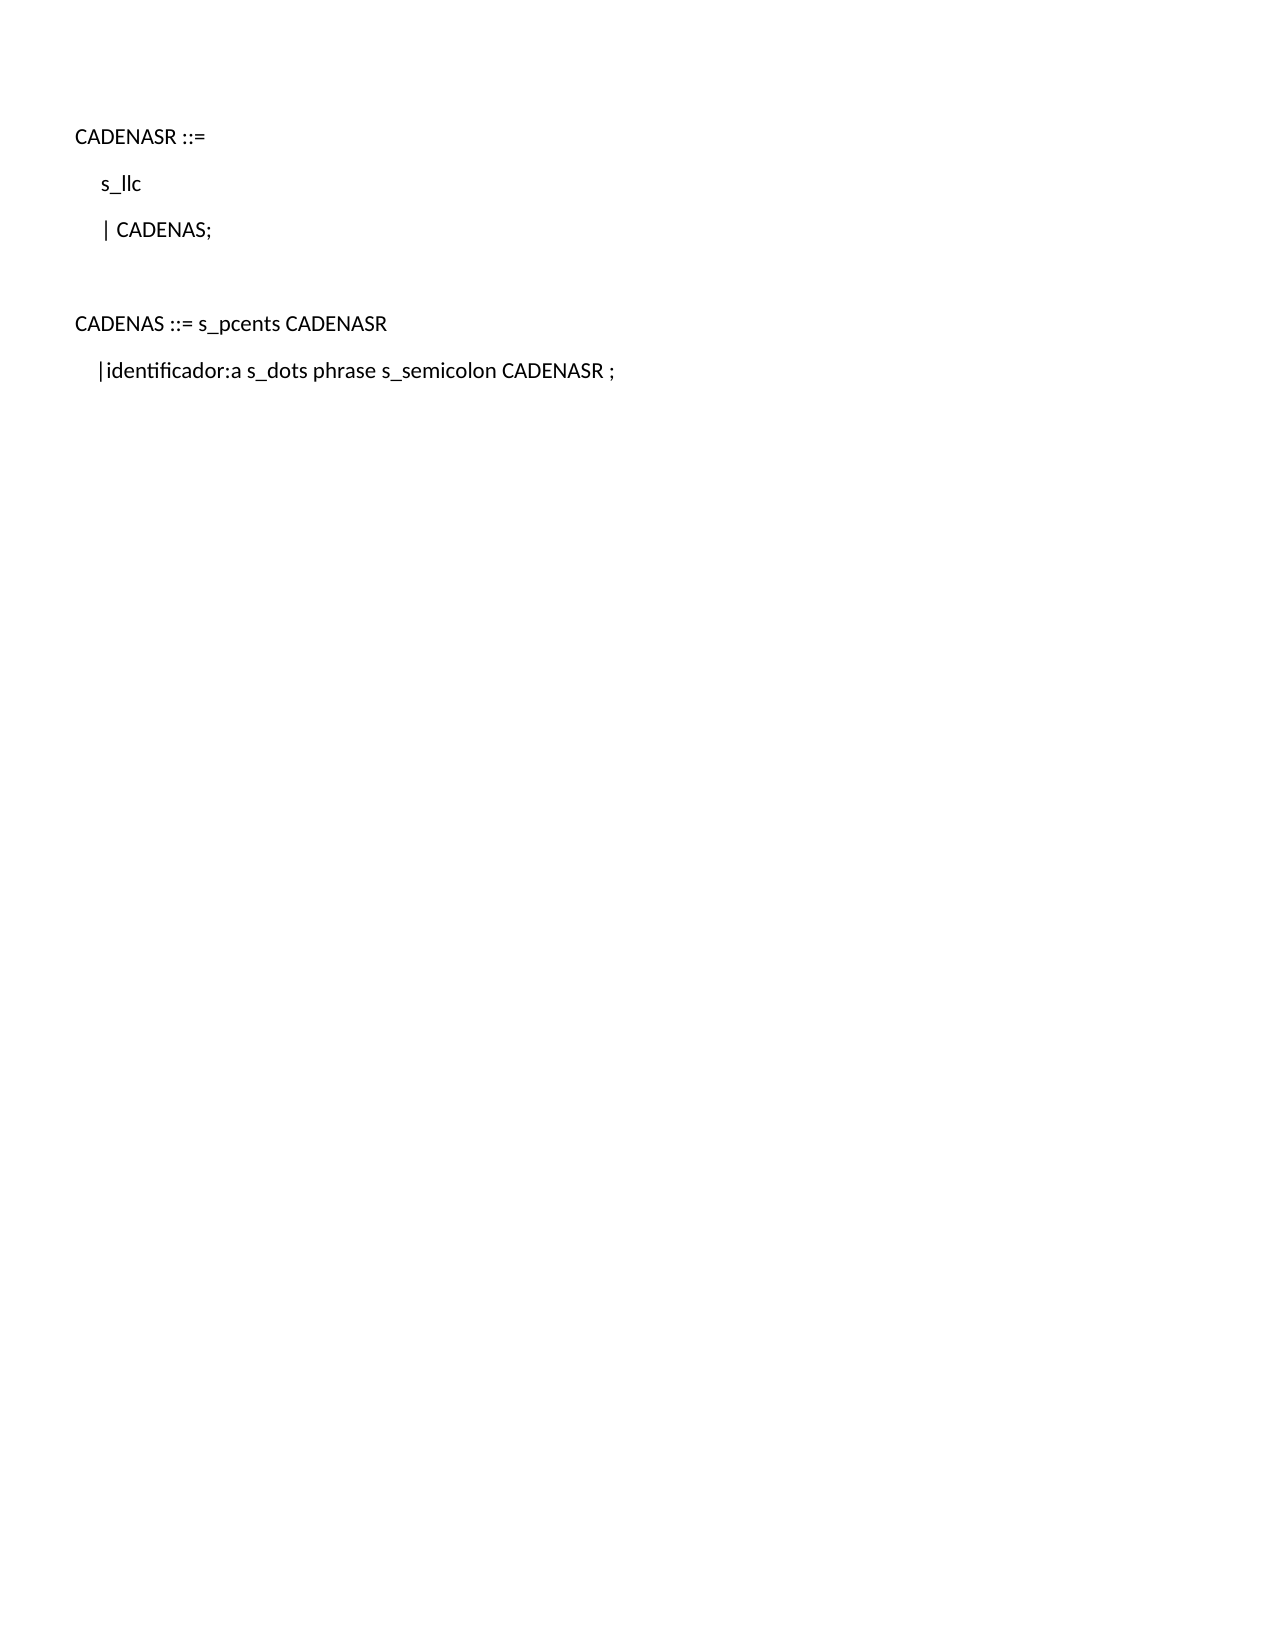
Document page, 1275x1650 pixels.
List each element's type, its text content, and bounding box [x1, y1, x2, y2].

text CADENAS ::= s_pcents CADENASR [75, 309, 1200, 337]
text CADENASR ::= [75, 122, 1200, 150]
text |identificador:a s_dots phrase s_semicolon CADENASR ; [75, 356, 1200, 384]
text s_llc [75, 169, 1200, 197]
text | CADENAS; [75, 216, 1200, 244]
